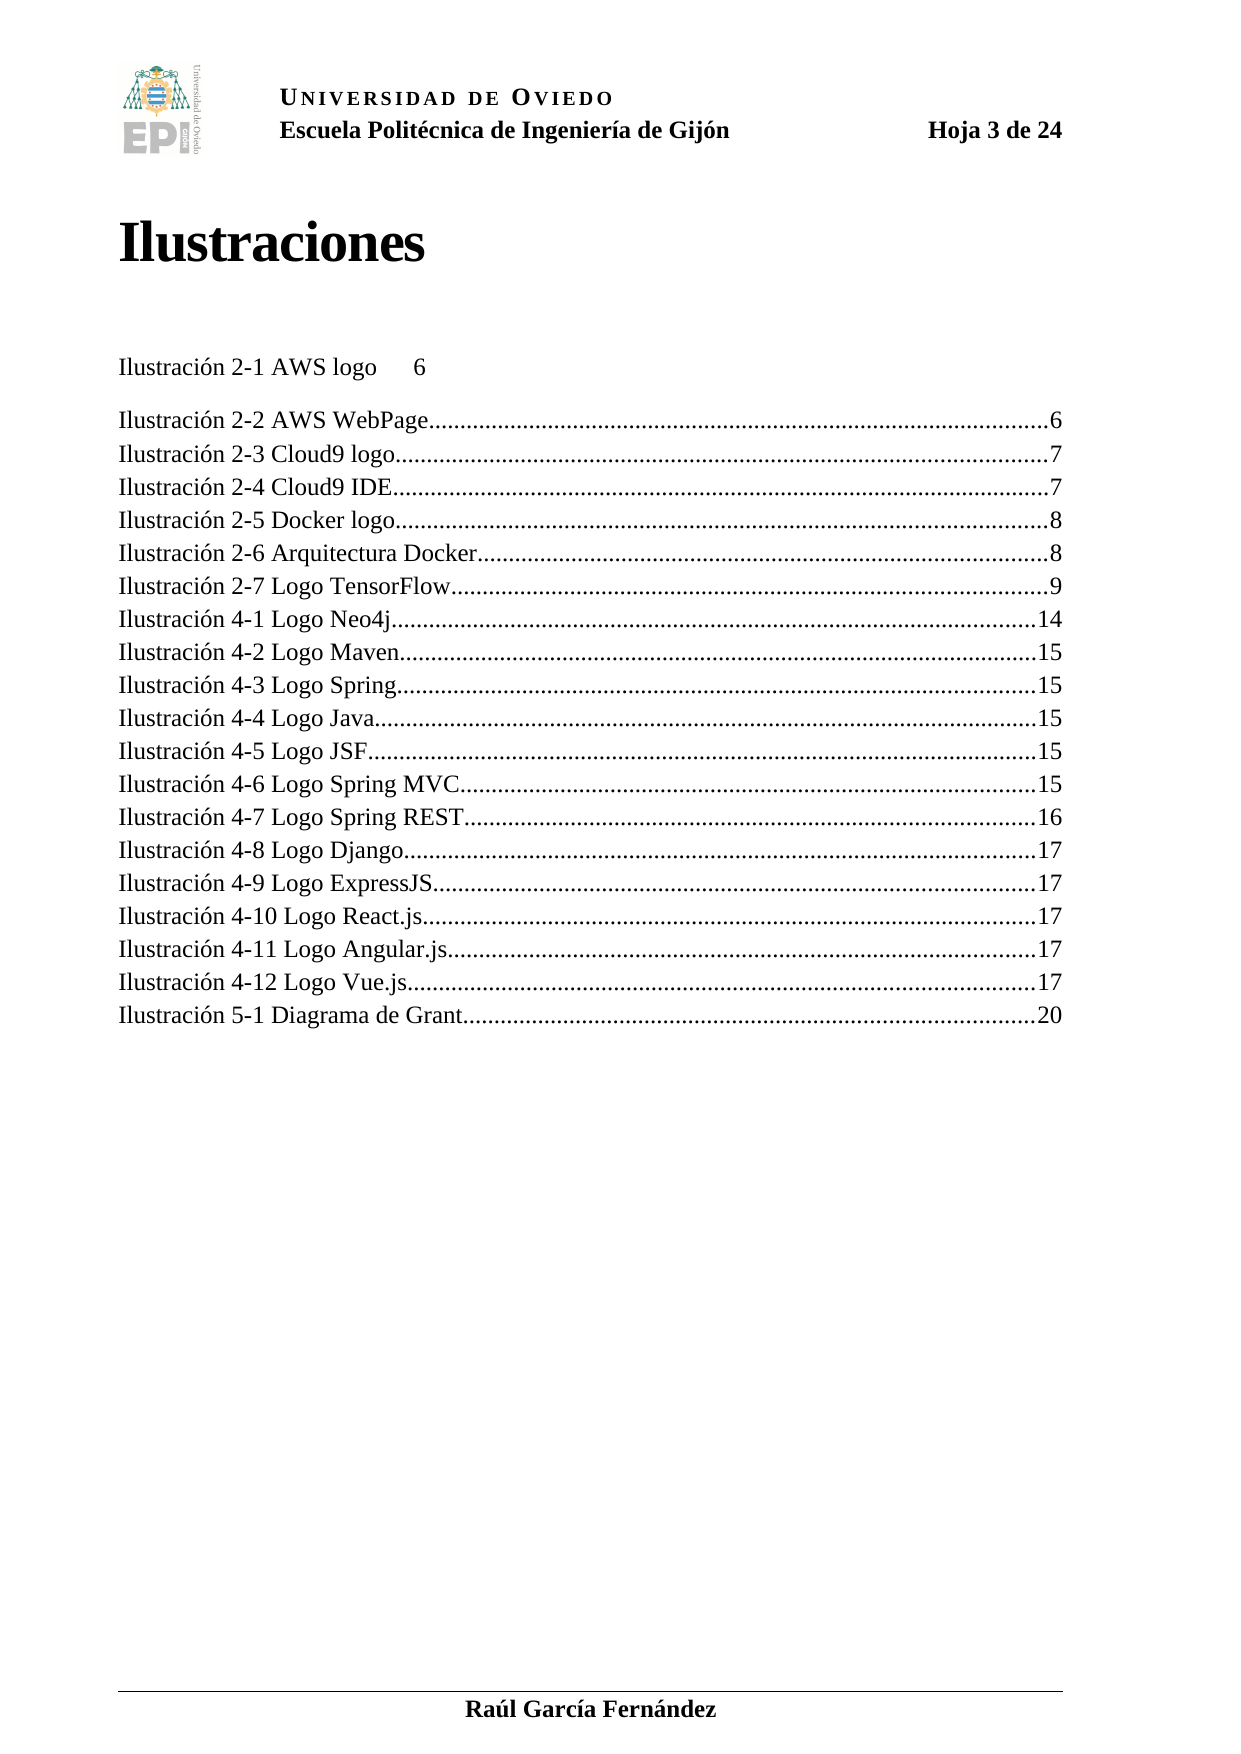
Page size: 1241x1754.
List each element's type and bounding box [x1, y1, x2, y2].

picture [118, 61, 204, 157]
